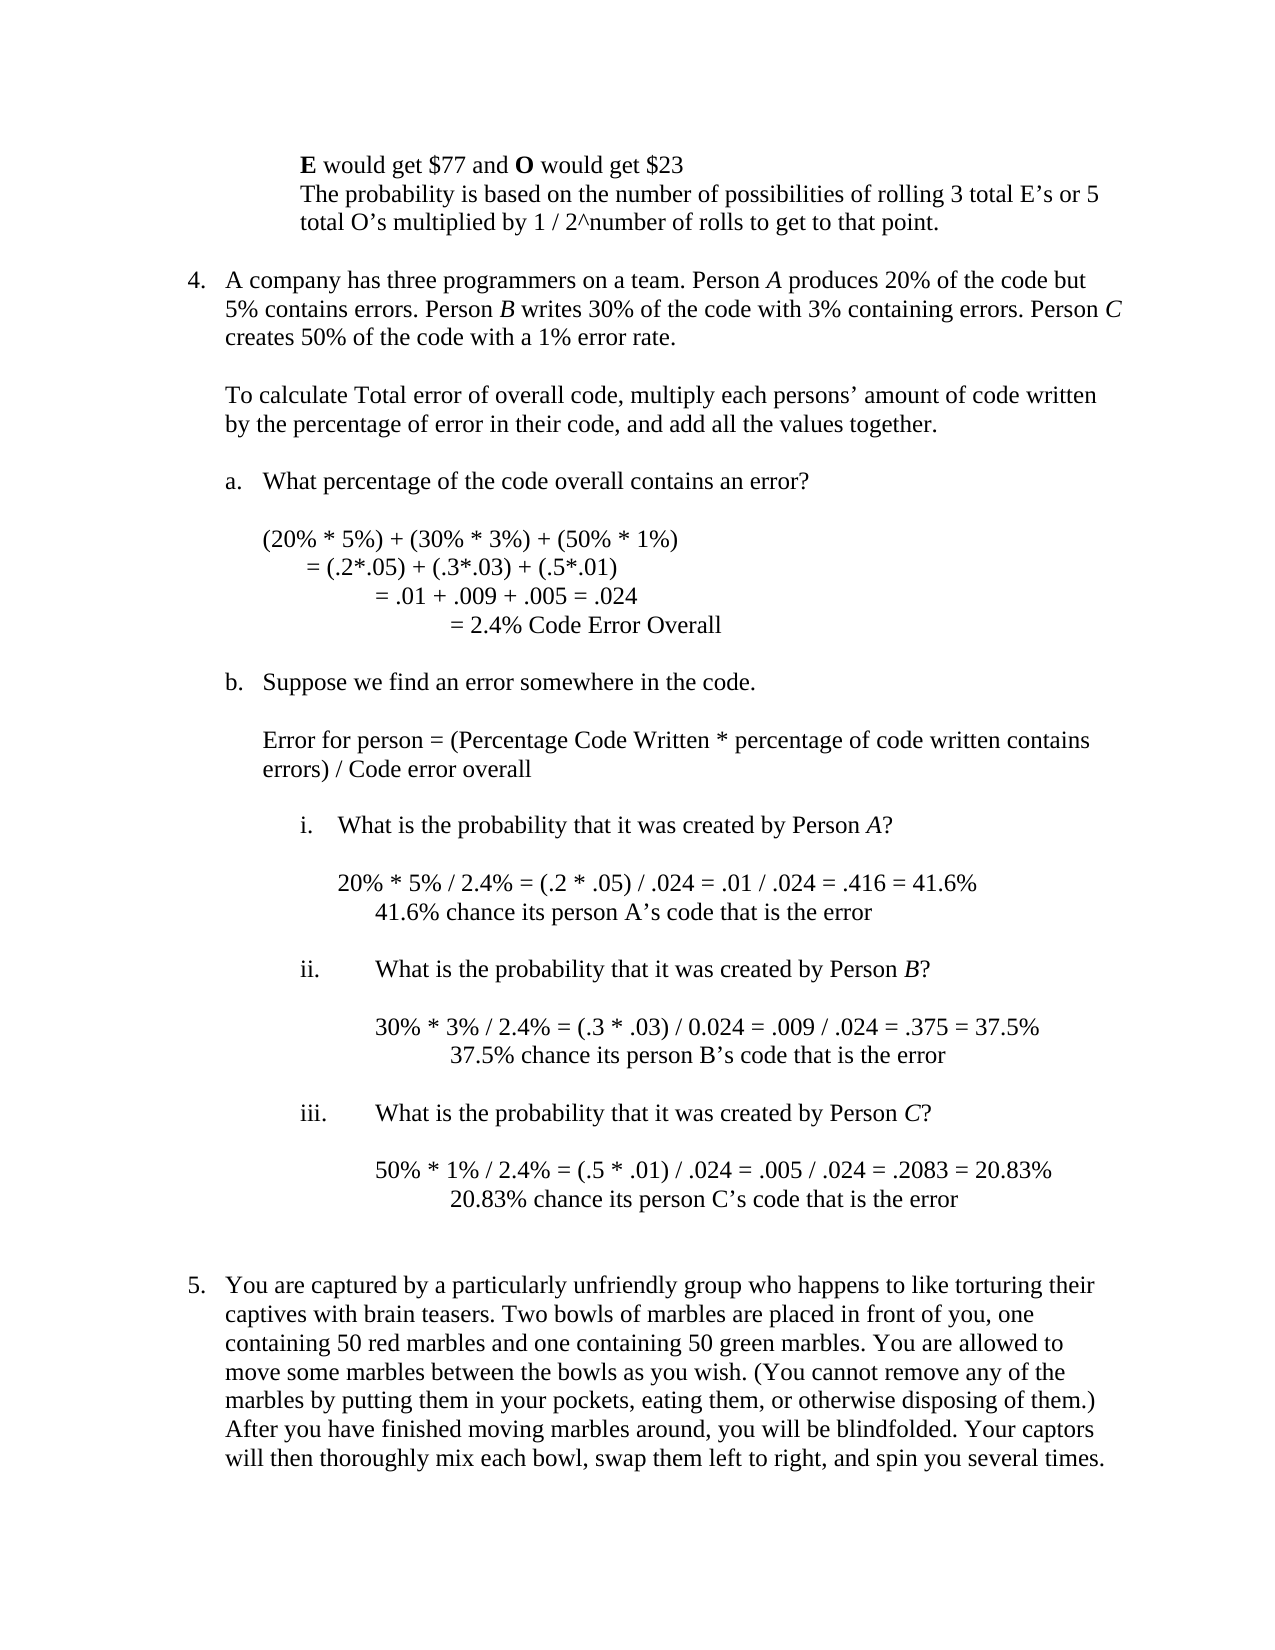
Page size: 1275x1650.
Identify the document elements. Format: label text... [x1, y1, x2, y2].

list The probability is based on the number of possibilities of rolling 3 total E’s or 5 total O’s multiplied by 1 / 2^number of rolls to get to that point. [300, 179, 1125, 236]
text (20% * 5%) + (30% * 3%) + (50% * 1%) [225, 524, 1125, 552]
list 20% * 5% / 2.4% = (.2 * .05) / .024 = .01 / .024 = .416 = 41.6% [337, 868, 1125, 897]
list What is the probability that it was created by Person A? [300, 811, 1125, 839]
list Suppose we find an error somewhere in the code. [225, 667, 1125, 696]
text = (.2*.05) + (.3*.03) + (.5*.01) [225, 552, 1125, 581]
text ii. What is the probability that it was created by Person B? [225, 954, 1125, 983]
list E would get $77 and O would get $23 [300, 150, 1125, 179]
list What percentage of the code overall contains an error? [225, 466, 1125, 495]
list A company has three programmers on a team. Person A produces 20% of the code but 5% contains errors. Person B writes 30% of the code with 3% containing errors. Person C creates 50% of the code with a 1% error rate. [187, 265, 1125, 351]
list What is the probability that it was created by Person C? [300, 1098, 1125, 1127]
list To calculate Total error of overall code, multiply each persons’ amount of code written by the percentage of error in their code, and add all the values together. [225, 380, 1125, 437]
list Error for person = (Percentage Code Written * percentage of code written contains errors) / Code error overall [262, 725, 1125, 782]
text = 2.4% Code Error Overall [375, 610, 1125, 639]
text 50% * 1% / 2.4% = (.5 * .01) / .024 = .005 / .024 = .2083 = 20.83% [375, 1156, 1125, 1184]
text = .01 + .009 + .005 = .024 [300, 581, 1125, 610]
text 37.5% chance its person B’s code that is the error [375, 1041, 1125, 1069]
list 41.6% chance its person A’s code that is the error [337, 897, 1125, 926]
text 30% * 3% / 2.4% = (.3 * .03) / 0.024 = .009 / .024 = .375 = 37.5% [375, 1012, 1125, 1041]
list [187, 1271, 1125, 1472]
text 20.83% chance its person C’s code that is the error [375, 1184, 1125, 1213]
